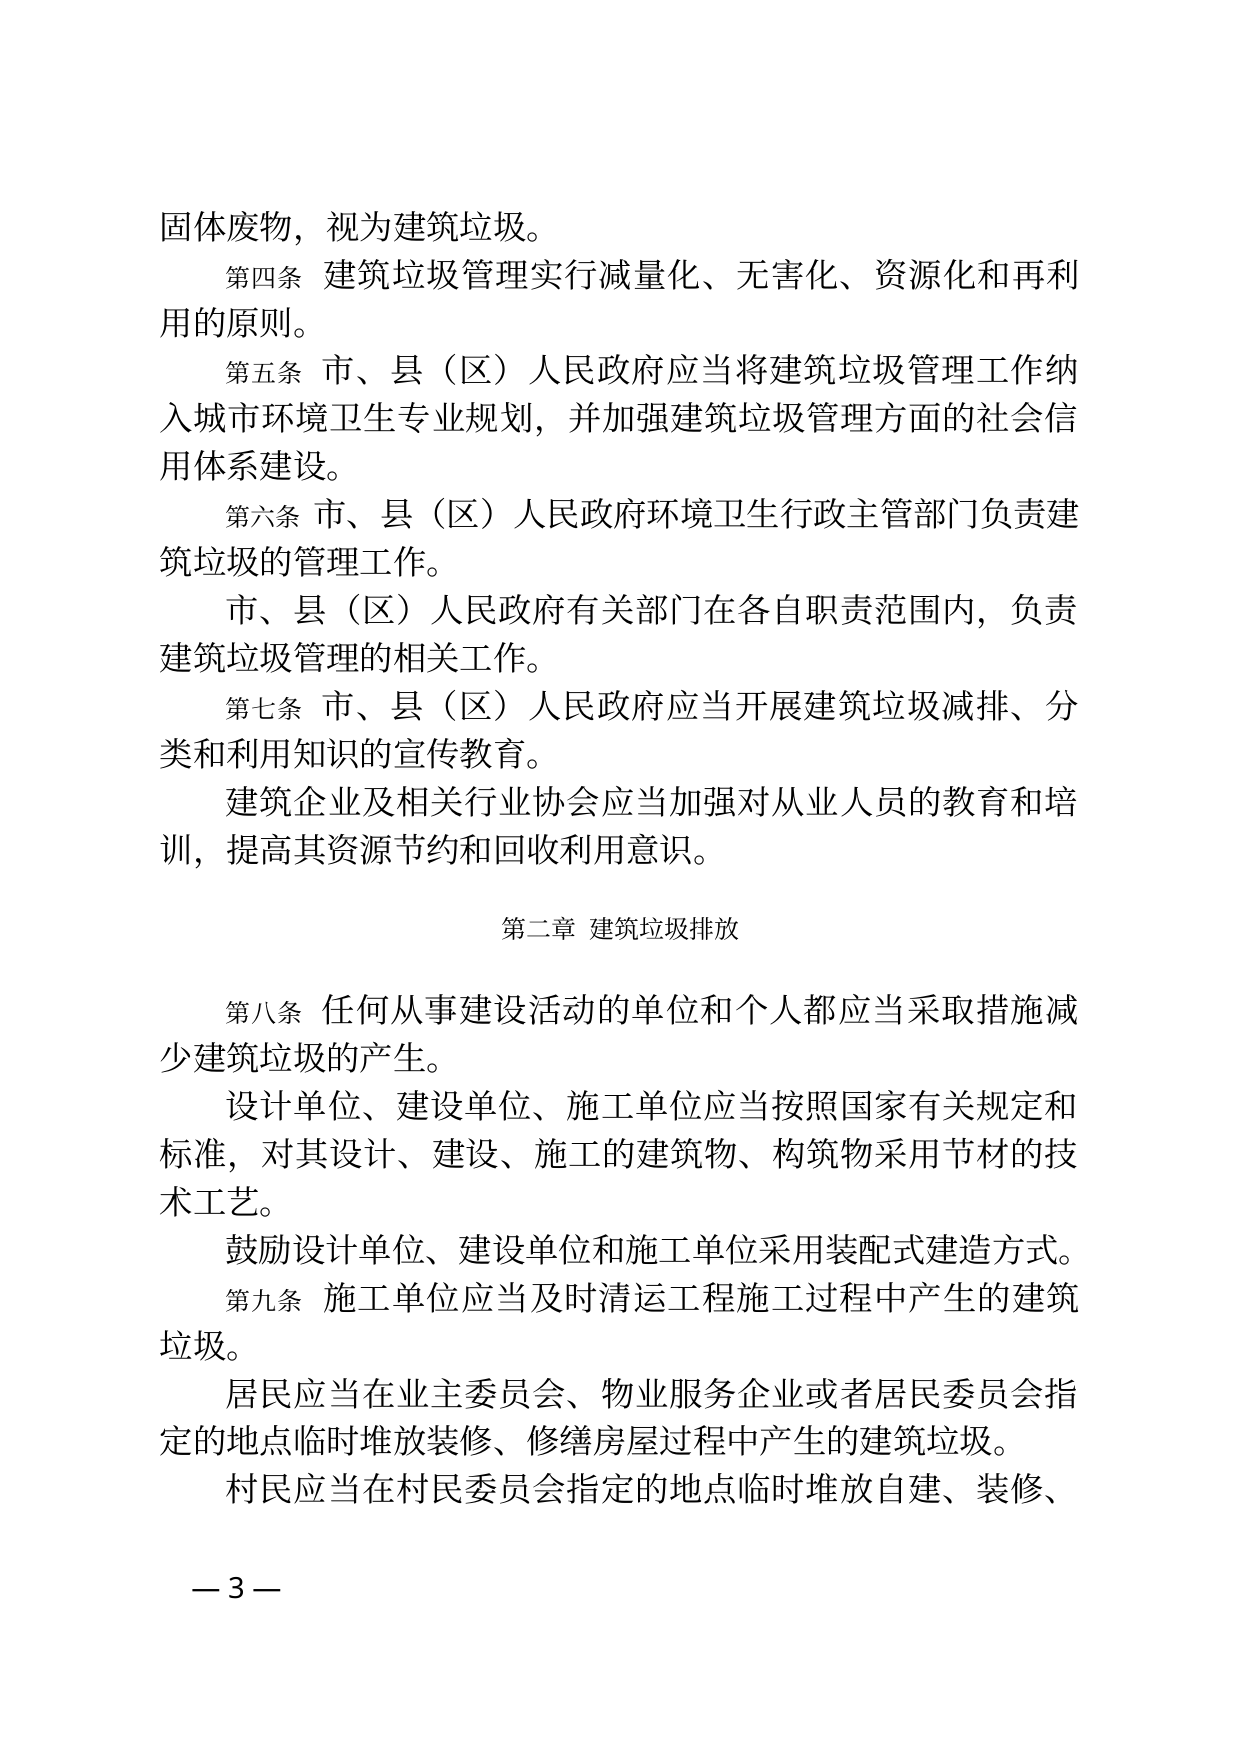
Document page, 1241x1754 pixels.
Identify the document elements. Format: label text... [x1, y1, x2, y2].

text 第四条 建筑垃圾管理实行减量化、无害化、资源化和再利用的原则。 [159, 249, 1081, 344]
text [159, 1463, 1081, 1511]
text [159, 201, 1081, 249]
text 市、县（区）人民政府有关部门在各自职责范围内，负责建筑垃圾管理的相关工作。 [159, 584, 1081, 680]
text 第六条 市、县（区）人民政府环境卫生行政主管部门负责建筑垃圾的管理工作。 [159, 488, 1081, 584]
text 居民应当在业主委员会、物业服务企业或者居民委员会指定的地点临时堆放装修、修缮房屋过程中产生的建筑垃圾。 [159, 1368, 1081, 1463]
text 设计单位、建设单位、施工单位应当按照国家有关规定和标准，对其设计、建设、施工的建筑物、构筑物采用节材的技术工艺。 [159, 1080, 1081, 1224]
text 第五条 市、县（区）人民政府应当将建筑垃圾管理工作纳入城市环境卫生专业规划，并加强建筑垃圾管理方面的社会信用体系建设。 [159, 344, 1081, 488]
text 鼓励设计单位、建设单位和施工单位采用装配式建造方式。 [159, 1224, 1081, 1272]
text 第七条 市、县（区）人民政府应当开展建筑垃圾减排、分类和利用知识的宣传教育。 [159, 680, 1081, 776]
text 第九条 施工单位应当及时清运工程施工过程中产生的建筑垃圾。 [159, 1272, 1081, 1368]
text 建筑企业及相关行业协会应当加强对从业人员的教育和培训，提高其资源节约和回收利用意识。 [159, 776, 1081, 872]
text 第二章 建筑垃圾排放 [159, 910, 1081, 946]
text 第八条 任何从事建设活动的单位和个人都应当采取措施减少建筑垃圾的产生。 [159, 984, 1081, 1080]
